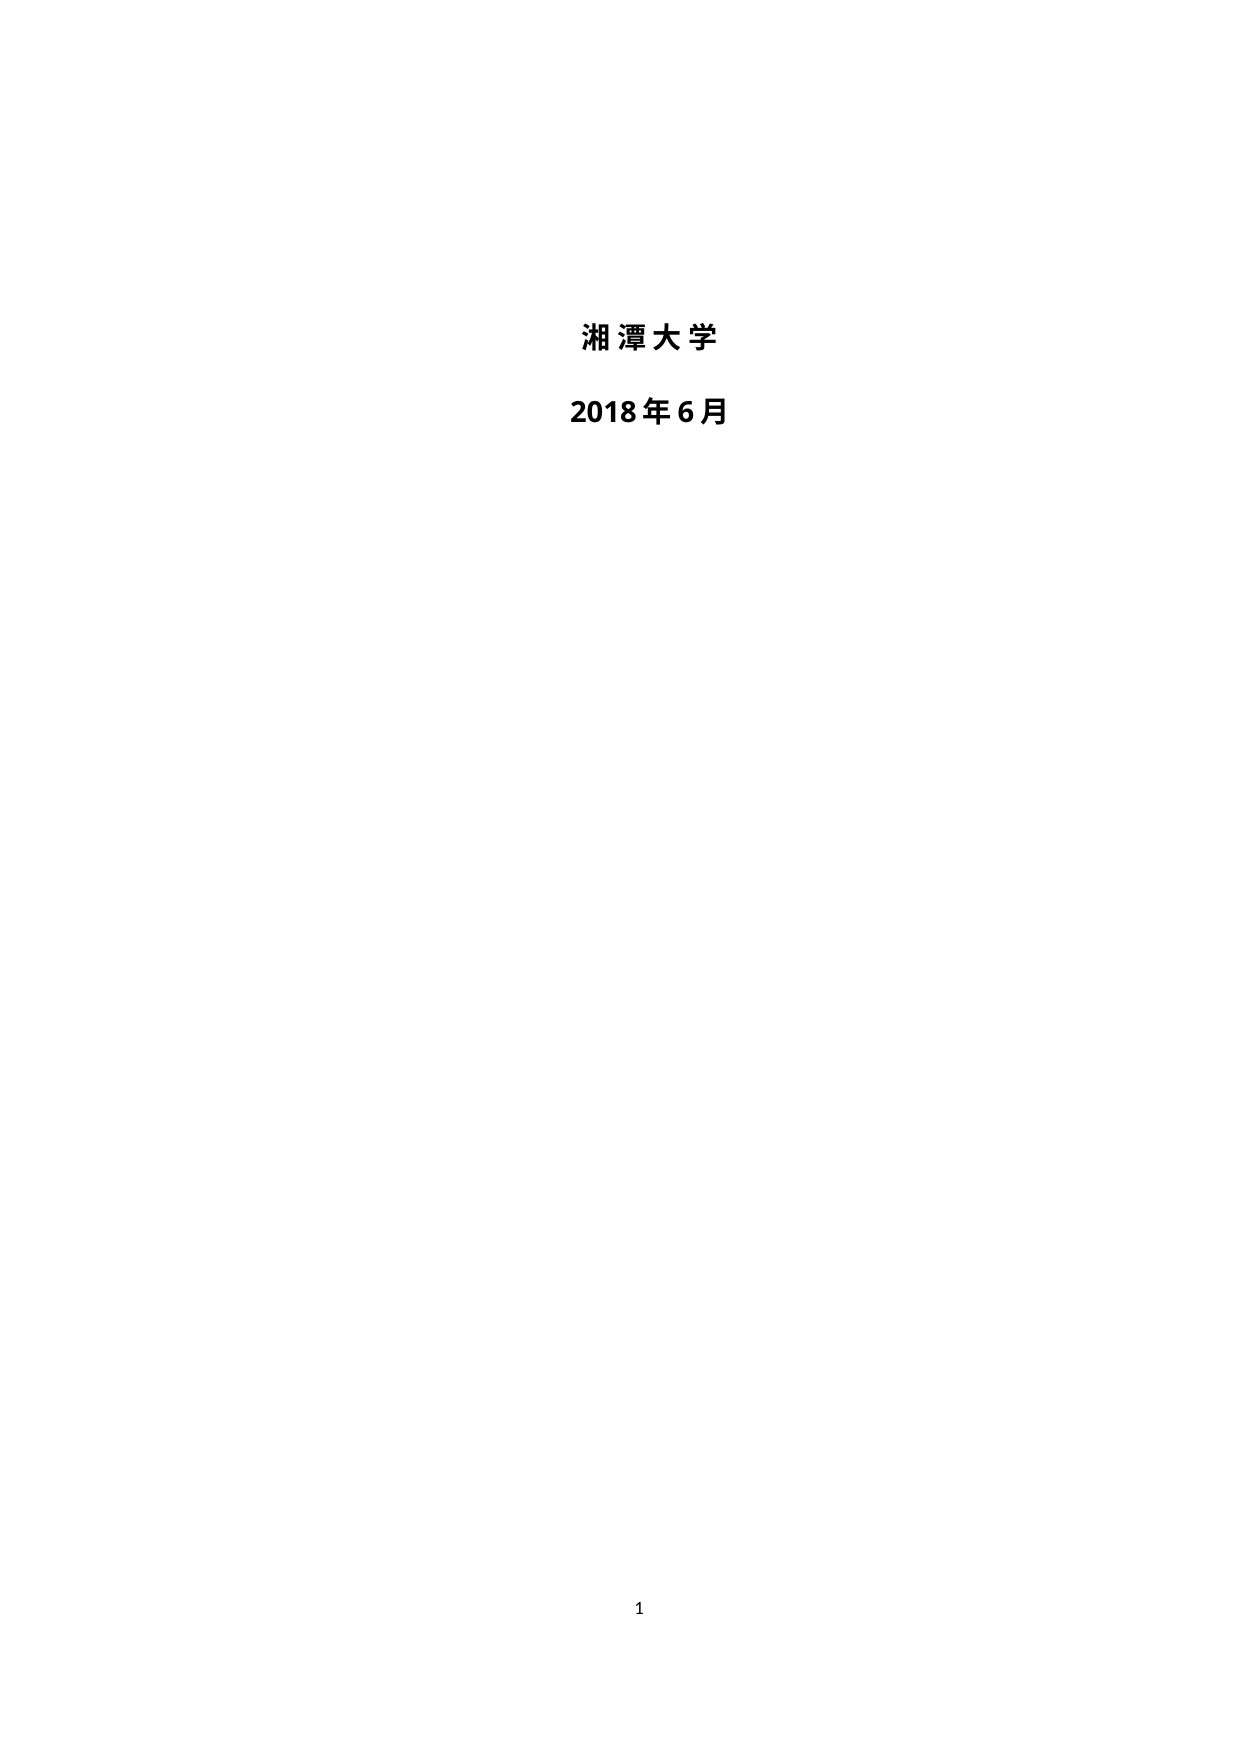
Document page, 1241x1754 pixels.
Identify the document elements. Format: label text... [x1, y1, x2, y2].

text 2018年6月实验四 随机数产生器 [187, 377, 1053, 442]
text 湘 潭 大 学 [187, 304, 1053, 369]
